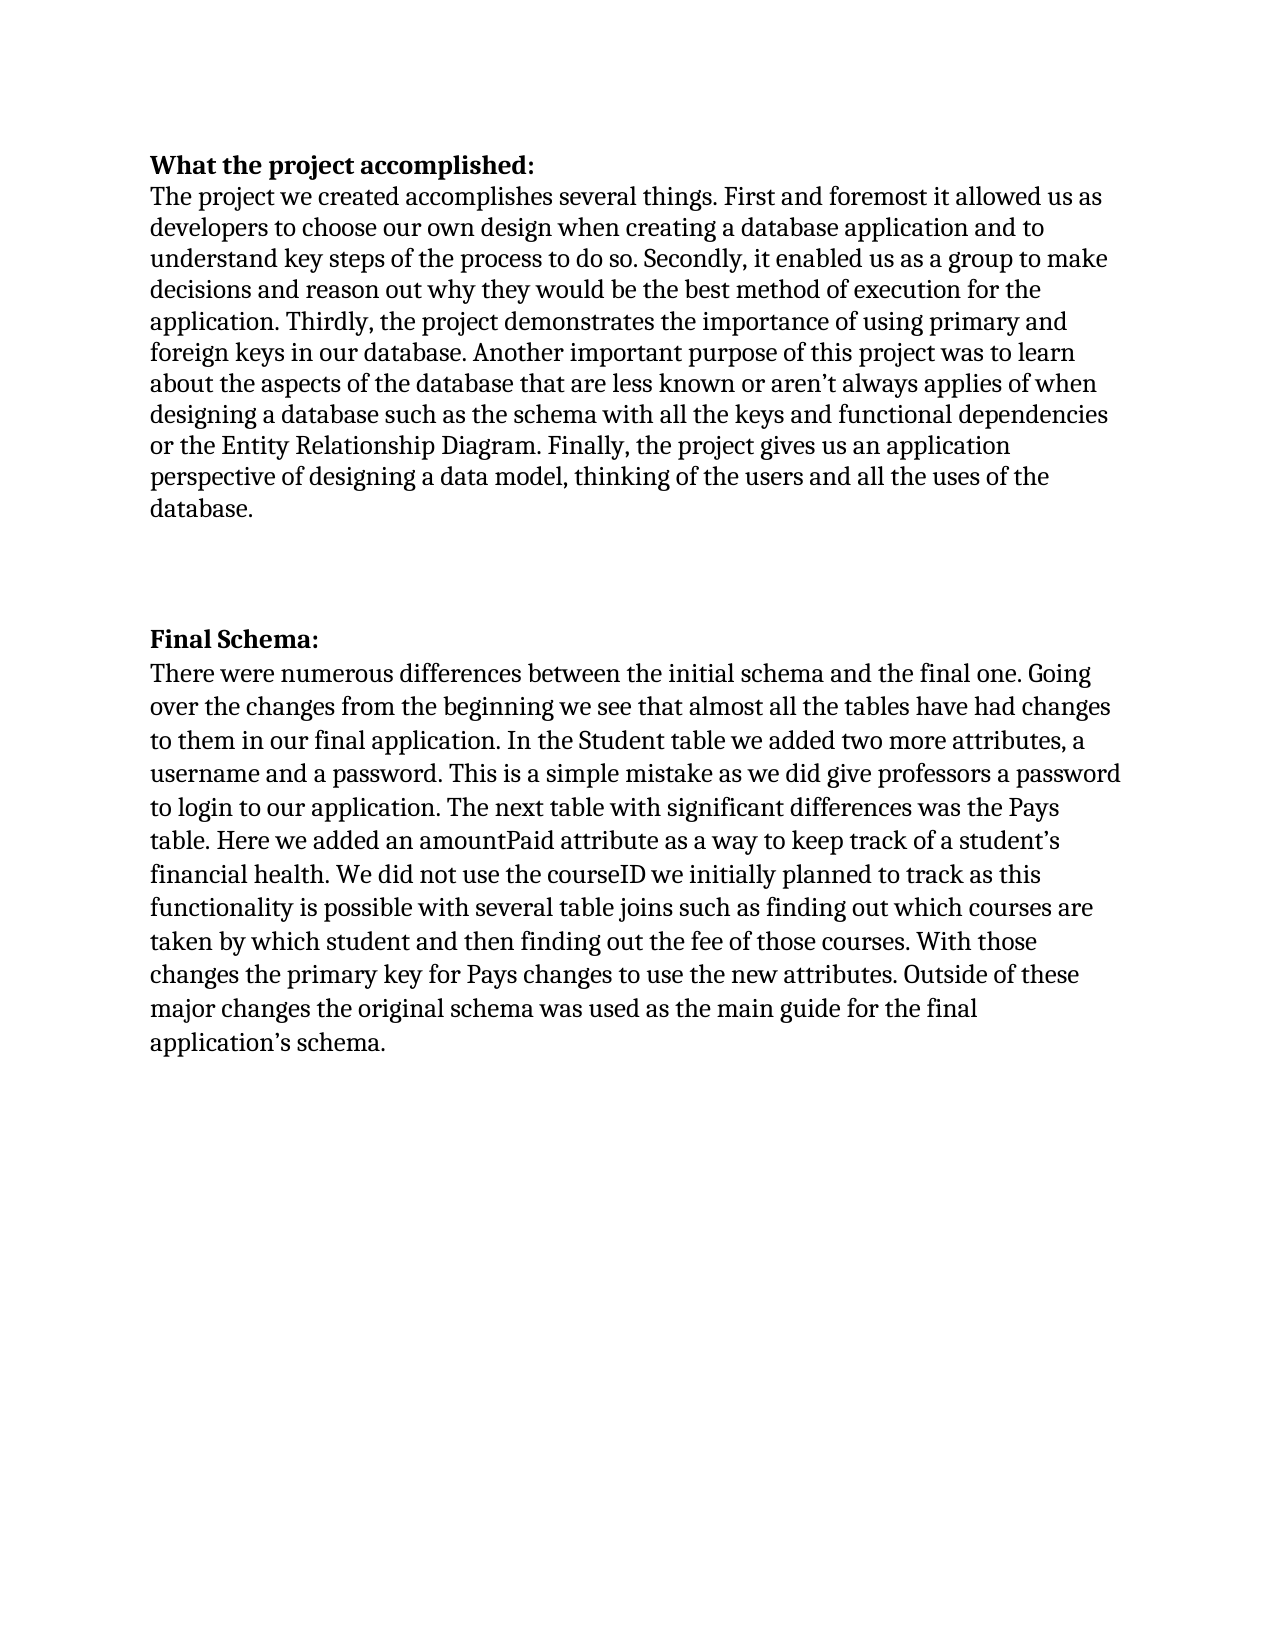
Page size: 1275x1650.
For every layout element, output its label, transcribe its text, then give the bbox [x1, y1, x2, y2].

text There were numerous differences between the initial schema and the final one. Going over the changes from the beginning we see that almost all the tables have had changes to them in our final application. In the Student table we added two more attributes, a username and a password. This is a simple mistake as we did give professors a password to login to our application. The next table with significant differences was the Pays table. Here we added an amountPaid attribute as a way to keep track of a student’s financial health. We did not use the courseID we initially planned to track as this functionality is possible with several table joins such as finding out which courses are taken by which student and then finding out the fee of those courses. With those changes the primary key for Pays changes to use the new attributes. Outside of these major changes the original schema was used as the main guide for the final application’s schema. [150, 658, 1125, 1058]
text The project we created accomplishes several things. First and foremost it allowed us as developers to choose our own design when creating a database application and to understand key steps of the process to do so. Secondly, it enabled us as a group to make decisions and reason out why they would be the best method of execution for the application. Thirdly, the project demonstrates the importance of using primary and foreign keys in our database. Another important purpose of this project was to learn about the aspects of the database that are less known or aren’t always applies of when designing a database such as the schema with all the keys and functional dependencies or the Entity Relationship Diagram. Finally, the project gives us an application perspective of designing a data model, thinking of the users and all the uses of the database. [150, 181, 1125, 524]
text Final Schema: [150, 624, 1125, 655]
text What the project accomplished: [150, 150, 1125, 181]
